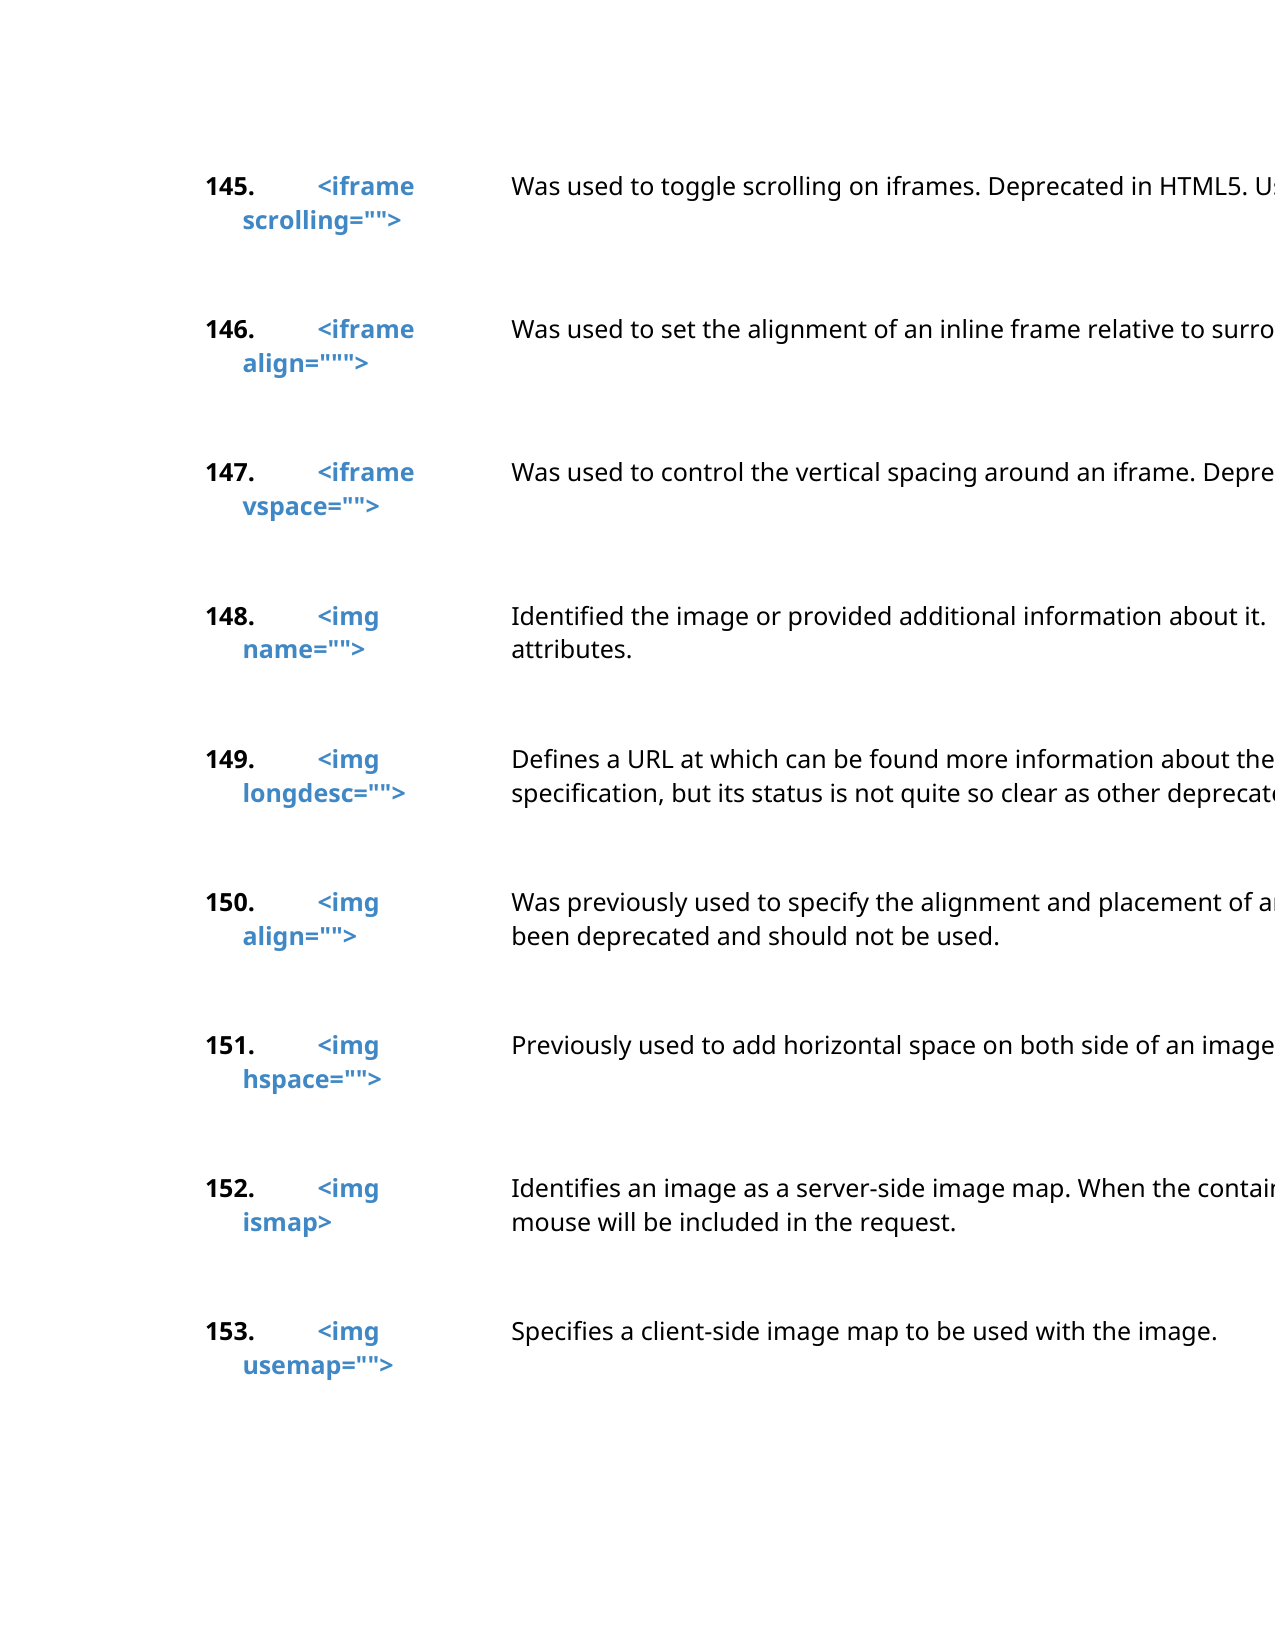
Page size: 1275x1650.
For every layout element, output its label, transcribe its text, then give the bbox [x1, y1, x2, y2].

table_cell Identifies an image as a server-side image map. When the containing anchor link is clicked, the coordinates of the mouse will be included in the request. [492, 1152, 1275, 1295]
table_cell <img hspace=""> [149, 1009, 492, 1152]
table_cell Was previously used to specify the alignment and placement of an image relative to the surrounding text. It has been deprecated and should not be used. [492, 866, 1275, 1009]
table_cell Defines a URL at which can be found more information about the image. It was written out of the HTML5 specification, but its status is not quite so clear as other deprecated features. [492, 723, 1275, 866]
table_cell Specifies a client-side image map to be used with the image. [492, 1295, 1275, 1438]
table_cell <iframe scrolling=""> [149, 150, 492, 293]
table_cell Was used to control the vertical spacing around an iframe. Deprecated in HTML5. Use CSS instead. [492, 436, 1275, 579]
table_cell <img longdesc=""> [149, 723, 492, 866]
table_cell <img align=""> [149, 866, 492, 1009]
table_cell Previously used to add horizontal space on both side of an image. It is now deprecated. [492, 1009, 1275, 1152]
table_cell Was used to toggle scrolling on iframes. Deprecated in HTML5. Use CSS instead. [492, 150, 1275, 293]
table_cell Identified the image or provided additional information about it. Deprecated in HTML 4.0 in favor of other attributes. [492, 579, 1275, 722]
table_cell <img usemap=""> [149, 1295, 492, 1438]
table_cell Was used to set the alignment of an inline frame relative to surrounding elements. Deprecated. Use CSS instead. [492, 293, 1275, 436]
table_cell <iframe vspace=""> [149, 436, 492, 579]
table_cell <iframe align="""> [149, 293, 492, 436]
table_cell <img name=""> [149, 579, 492, 722]
table_cell <img ismap> [149, 1152, 492, 1295]
